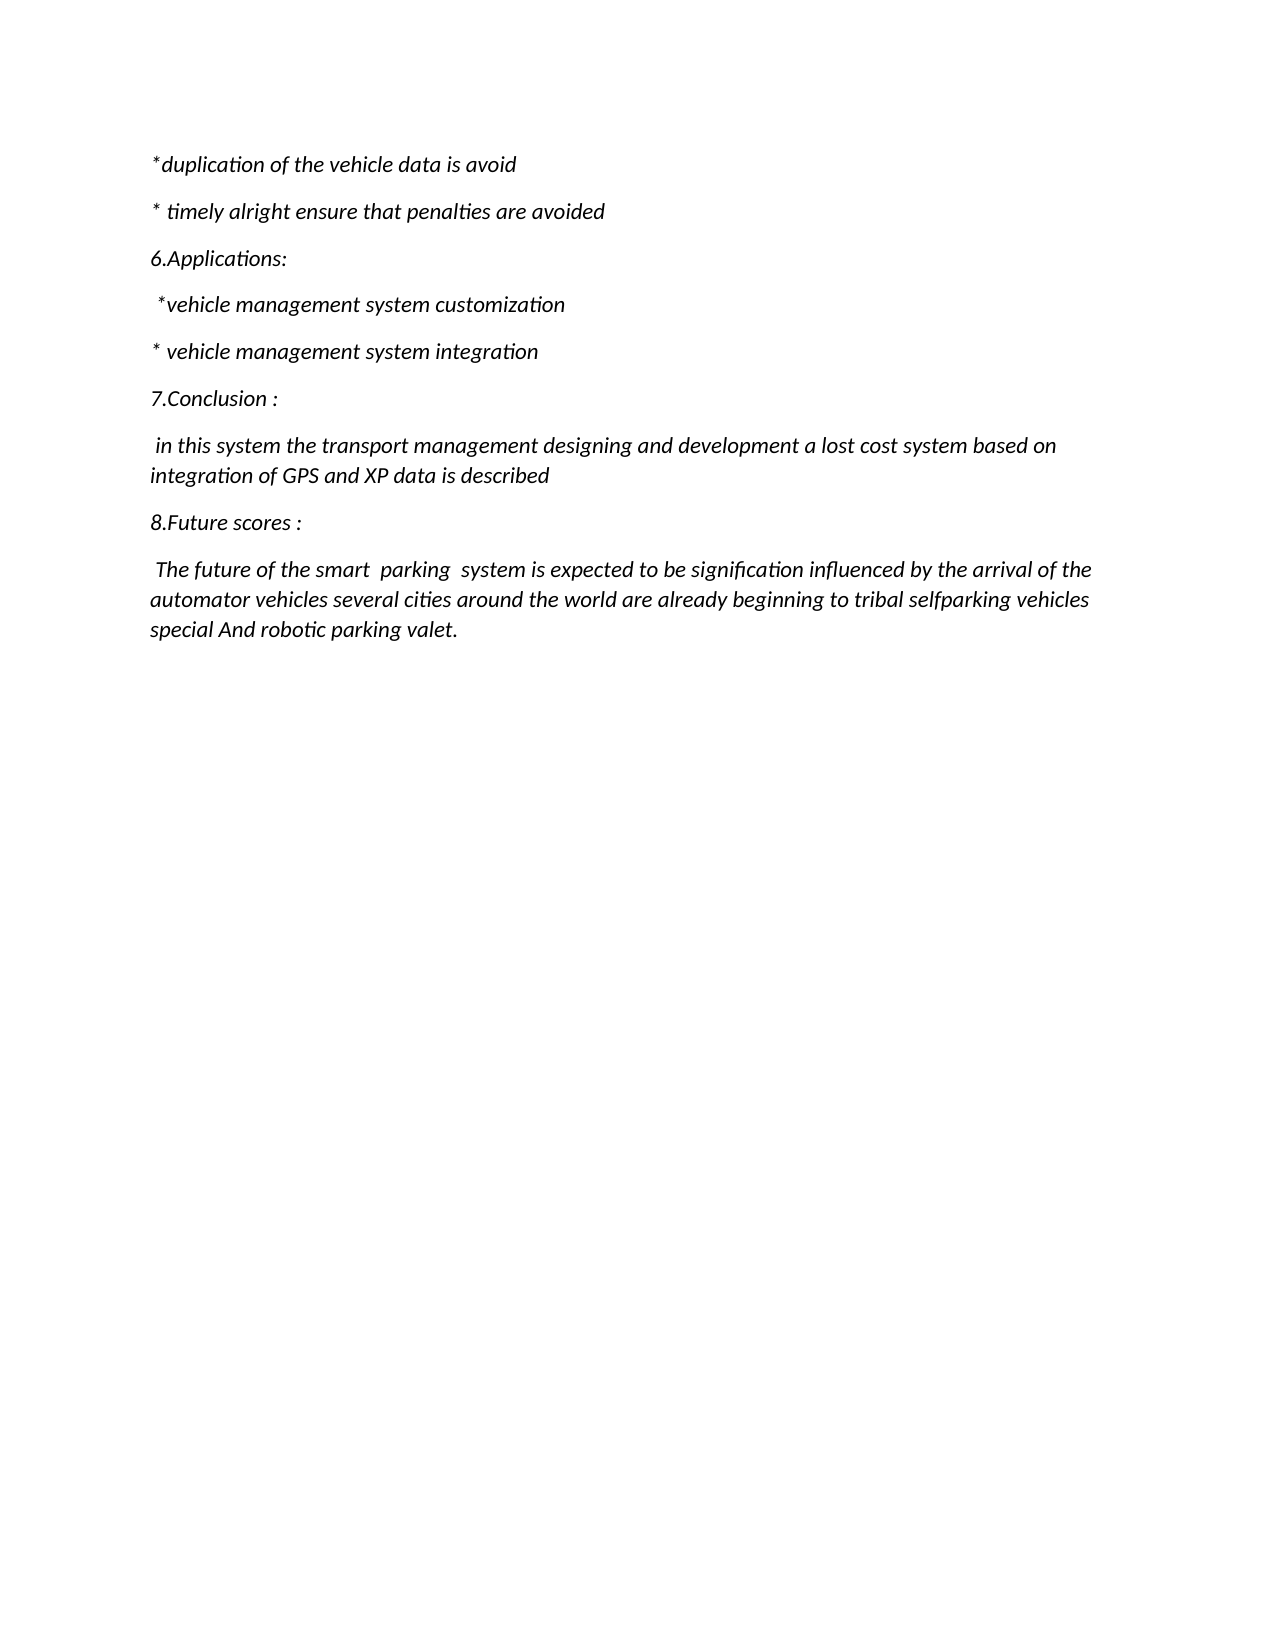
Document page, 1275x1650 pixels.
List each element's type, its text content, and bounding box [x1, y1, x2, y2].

text * timely alright ensure that penalties are avoided [150, 197, 1125, 225]
text *vehicle management system customization [150, 291, 1125, 319]
text * vehicle management system integration [150, 337, 1125, 366]
text *duplication of the vehicle data is avoid [150, 150, 1125, 178]
text The future of the smart parking system is expected to be signification influenced by the arrival of the automator vehicles several cities around the world are already beginning to tribal selfparking vehicles special And robotic parking valet. [150, 555, 1125, 644]
text in this system the transport management designing and development a lost cost system based on integration of GPS and XP data is described [150, 431, 1125, 489]
text 6.Applications: [150, 244, 1125, 272]
text 7.Conclusion : [150, 384, 1125, 412]
text 8.Future scores : [150, 508, 1125, 536]
